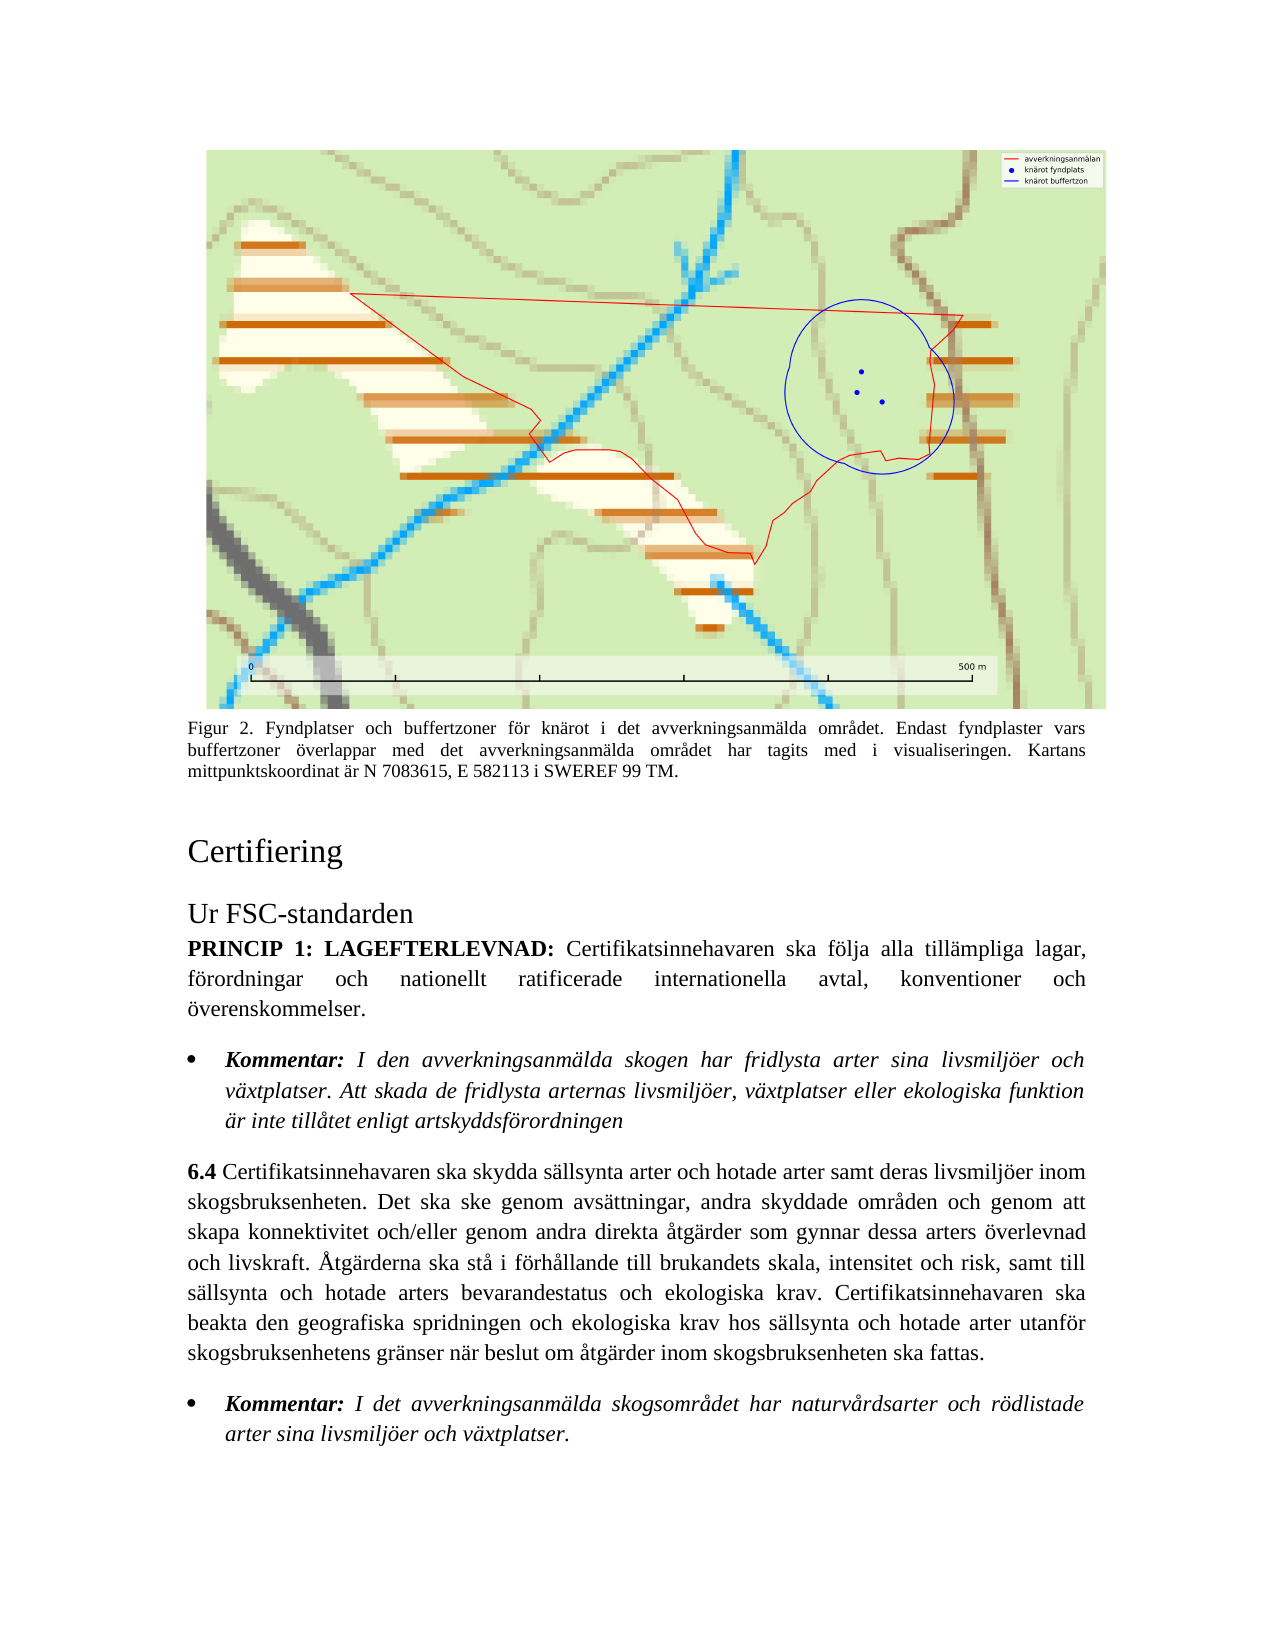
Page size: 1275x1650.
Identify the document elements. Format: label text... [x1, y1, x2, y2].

picture [206, 150, 1107, 709]
text 6.4 Certifikatsinnehavaren ska skydda sällsynta arter och hotade arter samt deras livsmiljöer inom skogsbruksenheten. Det ska ske genom avsättningar, andra skyddade områden och genom att skapa konnektivitet och/eller genom andra direkta åtgärder som gynnar dessa arters överlevnad och livskraft. Åtgärderna ska stå i förhållande till brukandets skala, intensitet och risk, samt till sällsynta och hotade arters bevarandestatus och ekologiska krav. Certifikatsinnehavaren ska beakta den geografiska spridningen och ekologiska krav hos sällsynta och hotade arter utanför skogsbruksenhetens gränser när beslut om åtgärder inom skogsbruksenheten ska fattas. [187, 1158, 1087, 1366]
list Kommentar: I det avverkningsanmälda skogsområdet har naturvårdsarter och rödlistade arter sina livsmiljöer och växtplatser. [187, 1390, 1087, 1447]
subtitle Ur FSC-standarden [187, 897, 1087, 930]
text PRINCIP 1: LAGEFTERLEVNAD: Certifikatsinnehavaren ska följa alla tillämpliga lagar, förordningar och nationellt ratificerade internationella avtal, konventioner och överenskommelser. [187, 935, 1087, 1022]
subtitle Certifiering [187, 832, 1087, 870]
text Figur 2. Fyndplatser och buffertzoner för knärot i det avverkningsanmälda området. Endast fyndplaster vars buffertzoner överlappar med det avverkningsanmälda området har tagits med i visualiseringen. Kartans mittpunktskoordinat är N 7083615, E 582113 i SWEREF 99 TM. [187, 717, 1087, 782]
list Kommentar: I den avverkningsanmälda skogen har fridlysta arter sina livsmiljöer och växtplatser. Att skada de fridlysta arternas livsmiljöer, växtplatser eller ekologiska funktion är inte tillåtet enligt artskyddsförordningen [187, 1047, 1087, 1133]
